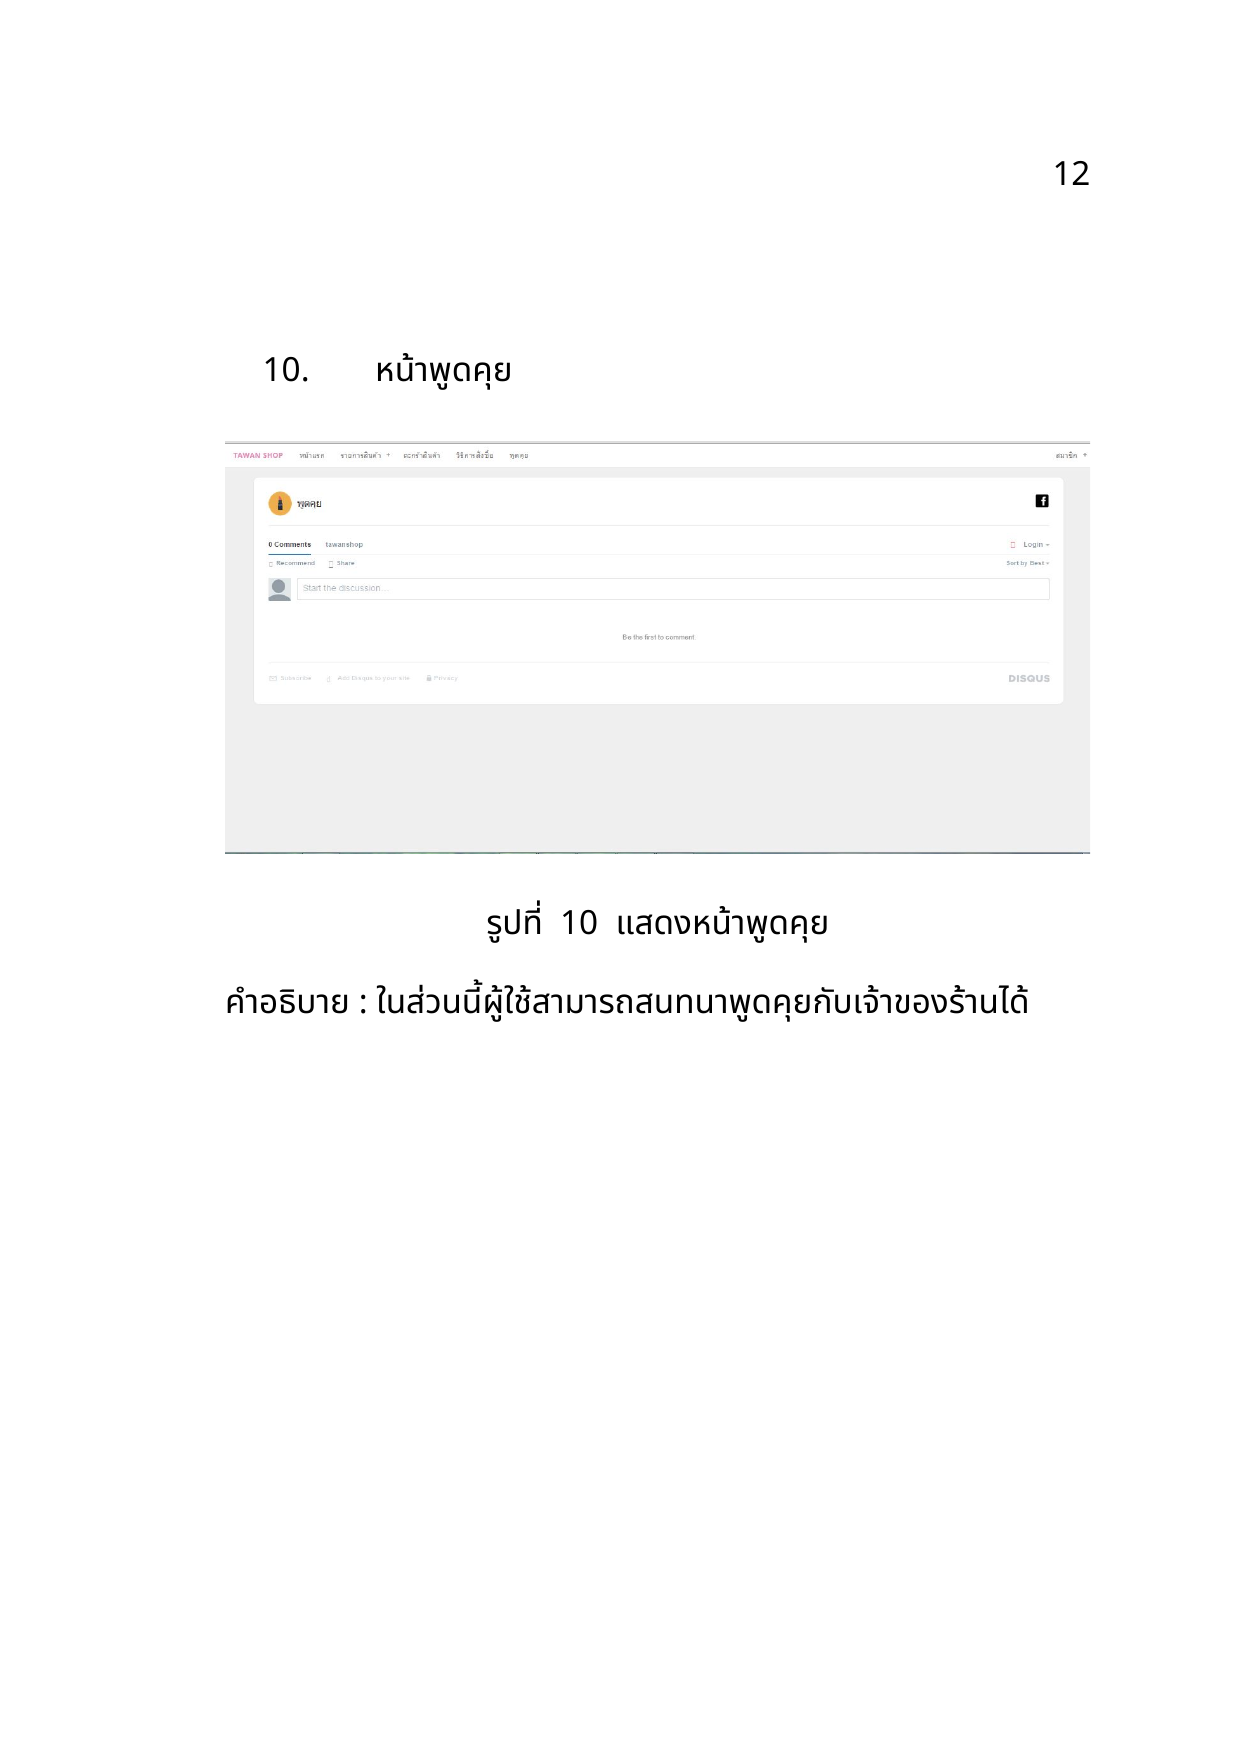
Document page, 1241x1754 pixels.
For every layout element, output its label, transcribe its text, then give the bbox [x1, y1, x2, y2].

list หน้าพูดคุย [262, 345, 1090, 396]
text คำอธิบาย : ในส่วนนี้ผู้ใช้สามารถสนทนาพูดคุยกับเจ้าของร้านได้ [225, 977, 1090, 1028]
picture [225, 441, 1091, 854]
text รูปที่ 10 แสดงหน้าพูดคุย [225, 899, 1090, 949]
